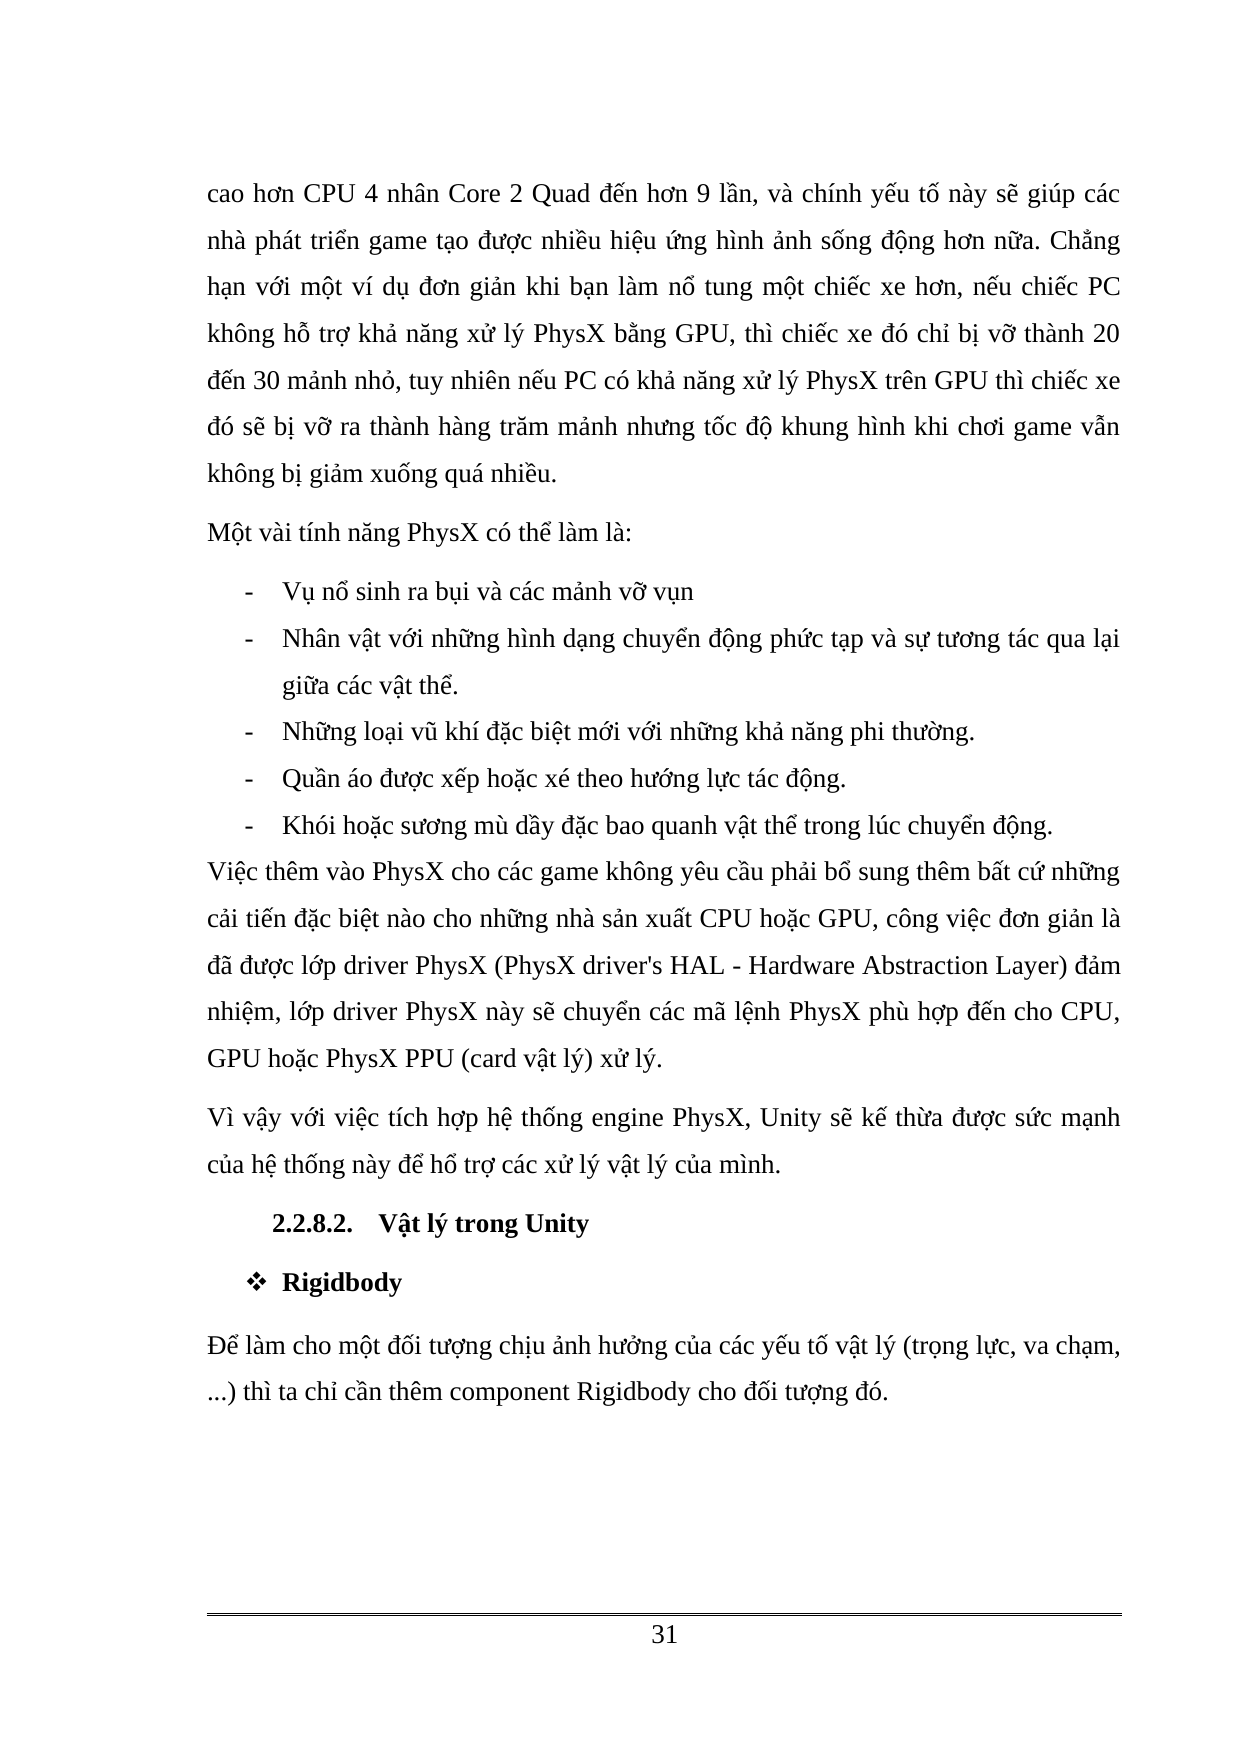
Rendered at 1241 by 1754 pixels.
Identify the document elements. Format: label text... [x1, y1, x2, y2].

list Rigidbody [244, 1266, 1122, 1298]
list Vụ nổ sinh ra bụi và các mảnh vỡ vụn [244, 576, 1122, 607]
text Việc thêm vào PhysX cho các game không yêu cầu phải bổ sung thêm bất cứ những cải tiến đặc biệt nào cho những nhà sản xuất CPU hoặc GPU, công việc đơn giản là đã được lớp driver PhysX (PhysX driver's HAL - Hardware Abstraction Layer) đảm nhiệm, lớp driver PhysX này sẽ chuyển các mã lệnh PhysX phù hợp đến cho CPU, GPU hoặc PhysX PPU (card vật lý) xử lý. [207, 856, 1122, 1073]
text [207, 177, 1122, 488]
list Khói hoặc sương mù dầy đặc bao quanh vật thể trong lúc chuyển động. [244, 809, 1122, 840]
list Quần áo được xếp hoặc xé theo hướng lực tác động. [244, 762, 1122, 793]
text Để làm cho một đối tượng chịu ảnh hưởng của các yếu tố vật lý (trọng lực, va chạm, ...) thì ta chỉ cần thêm component Rigidbody cho đối tượng đó. [207, 1329, 1122, 1407]
list Những loại vũ khí đặc biệt mới với những khả năng phi thường. [244, 716, 1122, 747]
text Vì vậy với việc tích hợp hệ thống engine PhysX, Unity sẽ kế thừa được sức mạnh của hệ thống này để hổ trợ các xử lý vật lý của mình. [207, 1101, 1122, 1179]
subtitle Vật lý trong Unity [272, 1207, 1122, 1238]
list Nhân vật với những hình dạng chuyển động phức tạp và sự tương tác qua lại giữa các vật thể. [244, 622, 1122, 700]
text Một vài tính năng PhysX có thể làm là: [207, 516, 1122, 547]
